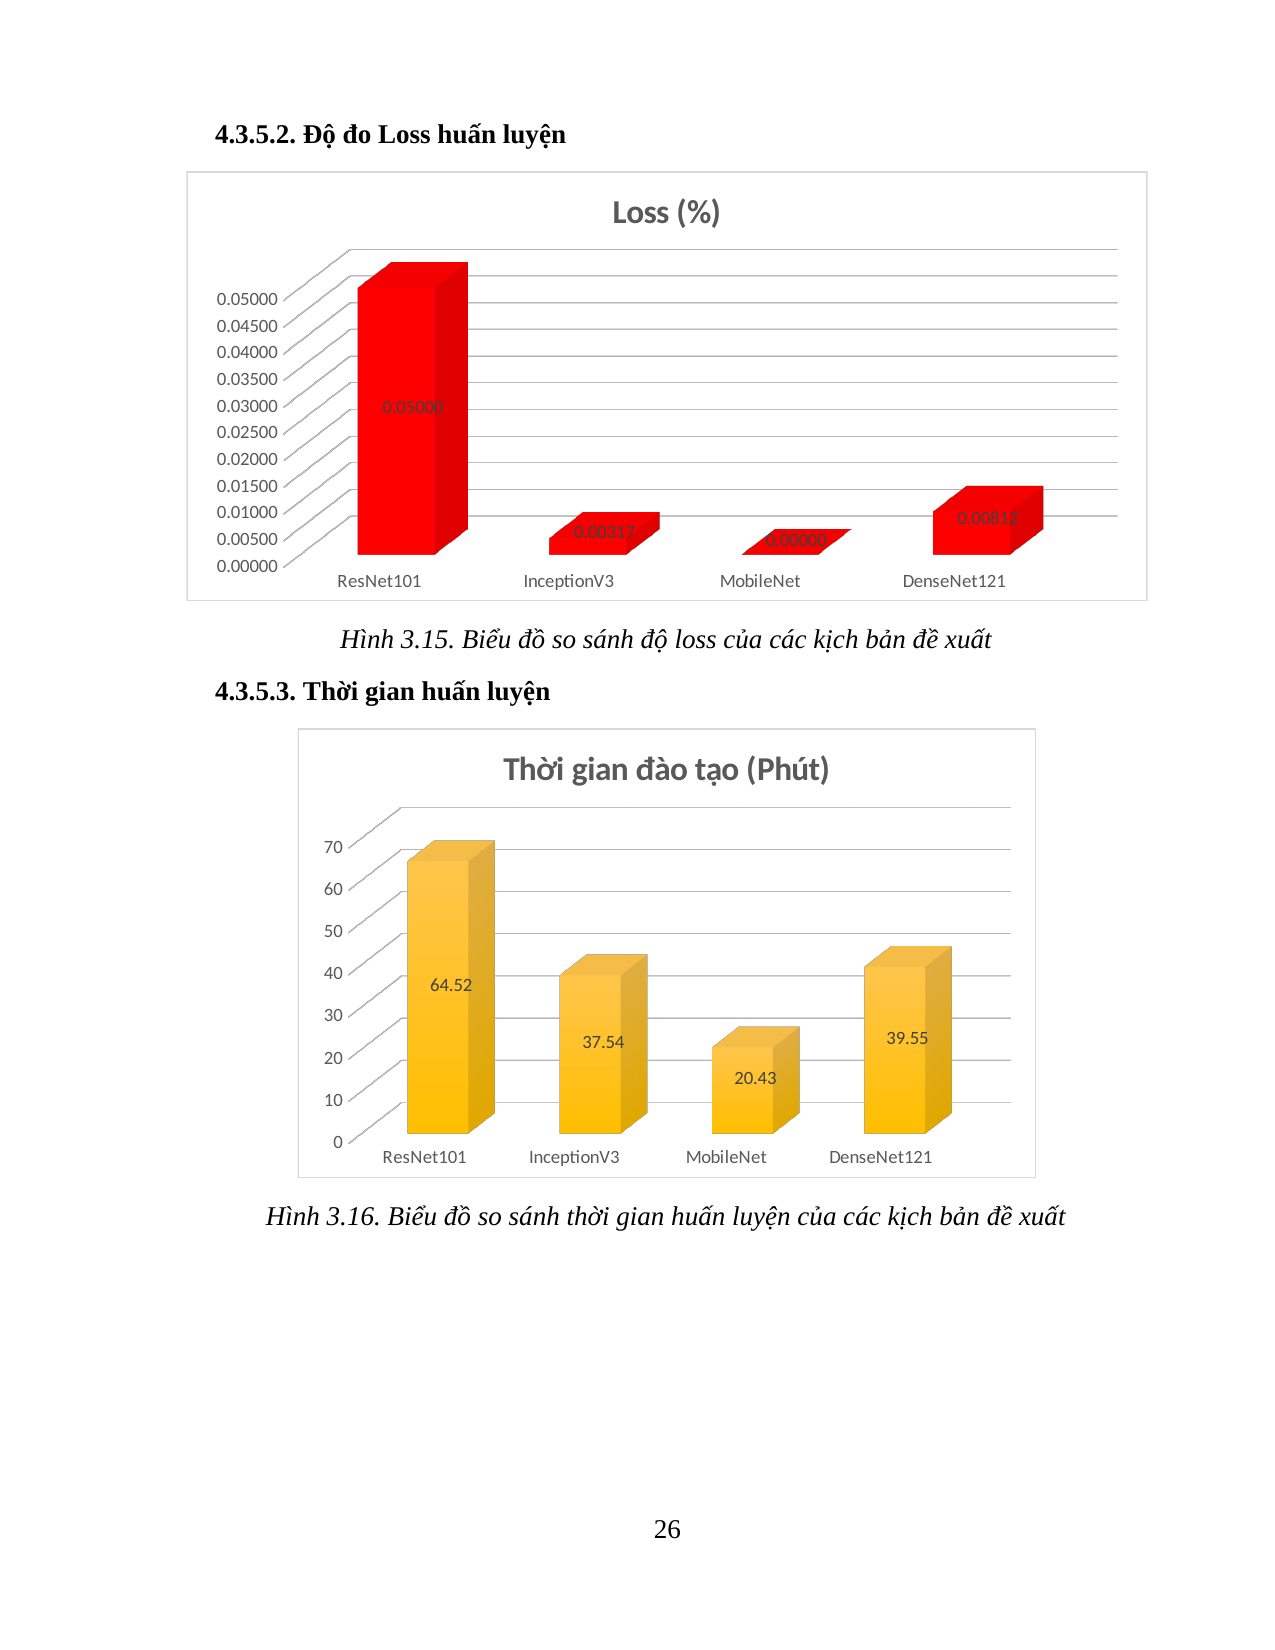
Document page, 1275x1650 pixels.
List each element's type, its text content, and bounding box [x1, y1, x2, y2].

subtitle Độ đo Loss huấn luyện [215, 118, 1157, 149]
subtitle Thời gian huấn luyện [215, 675, 1157, 706]
